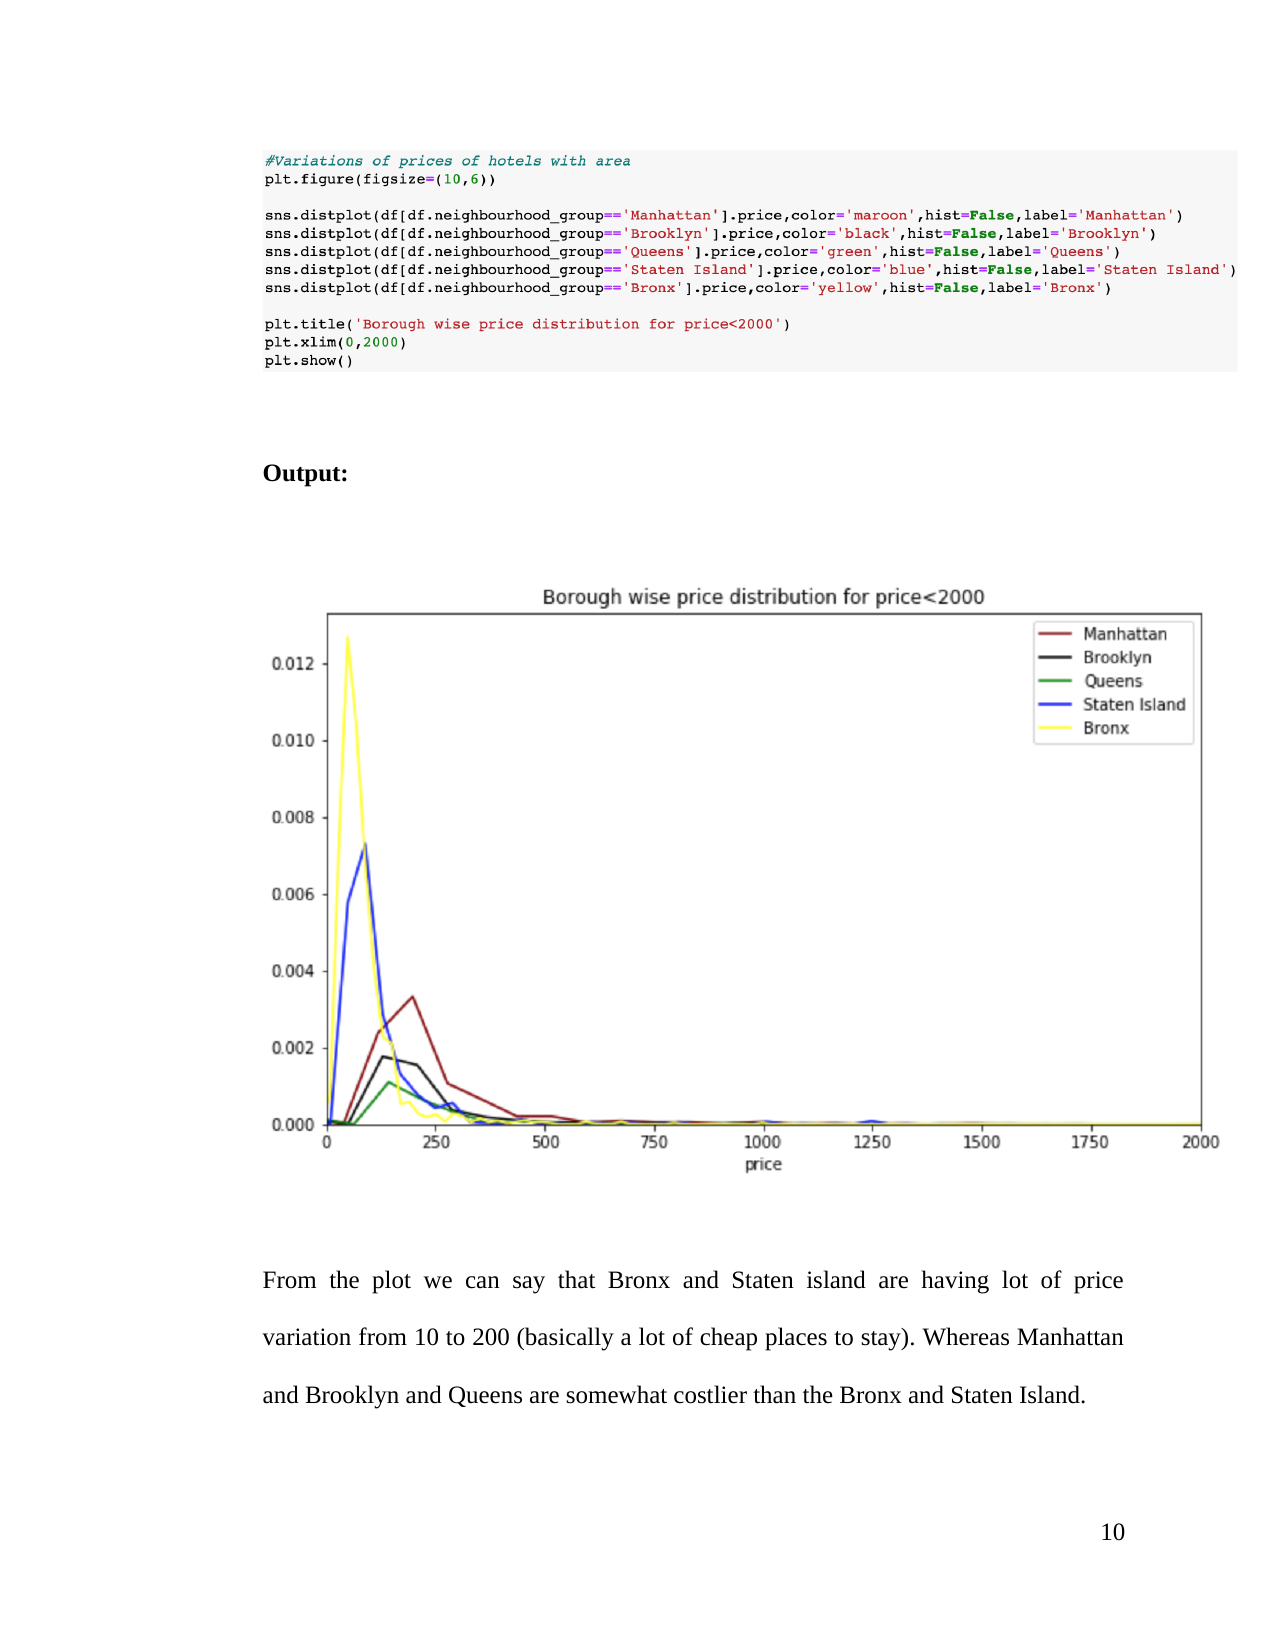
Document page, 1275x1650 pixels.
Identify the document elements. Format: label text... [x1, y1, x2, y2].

list From the plot we can say that Bronx and Staten island are having lot of price variation from 10 to 200 (basically a lot of cheap places to stay). Whereas Manhattan and Brooklyn and Queens are somewhat costlier than the Bronx and Staten Island. [262, 1265, 1125, 1409]
picture [262, 150, 1238, 372]
picture [262, 573, 1238, 1179]
list Output: [262, 458, 1125, 487]
